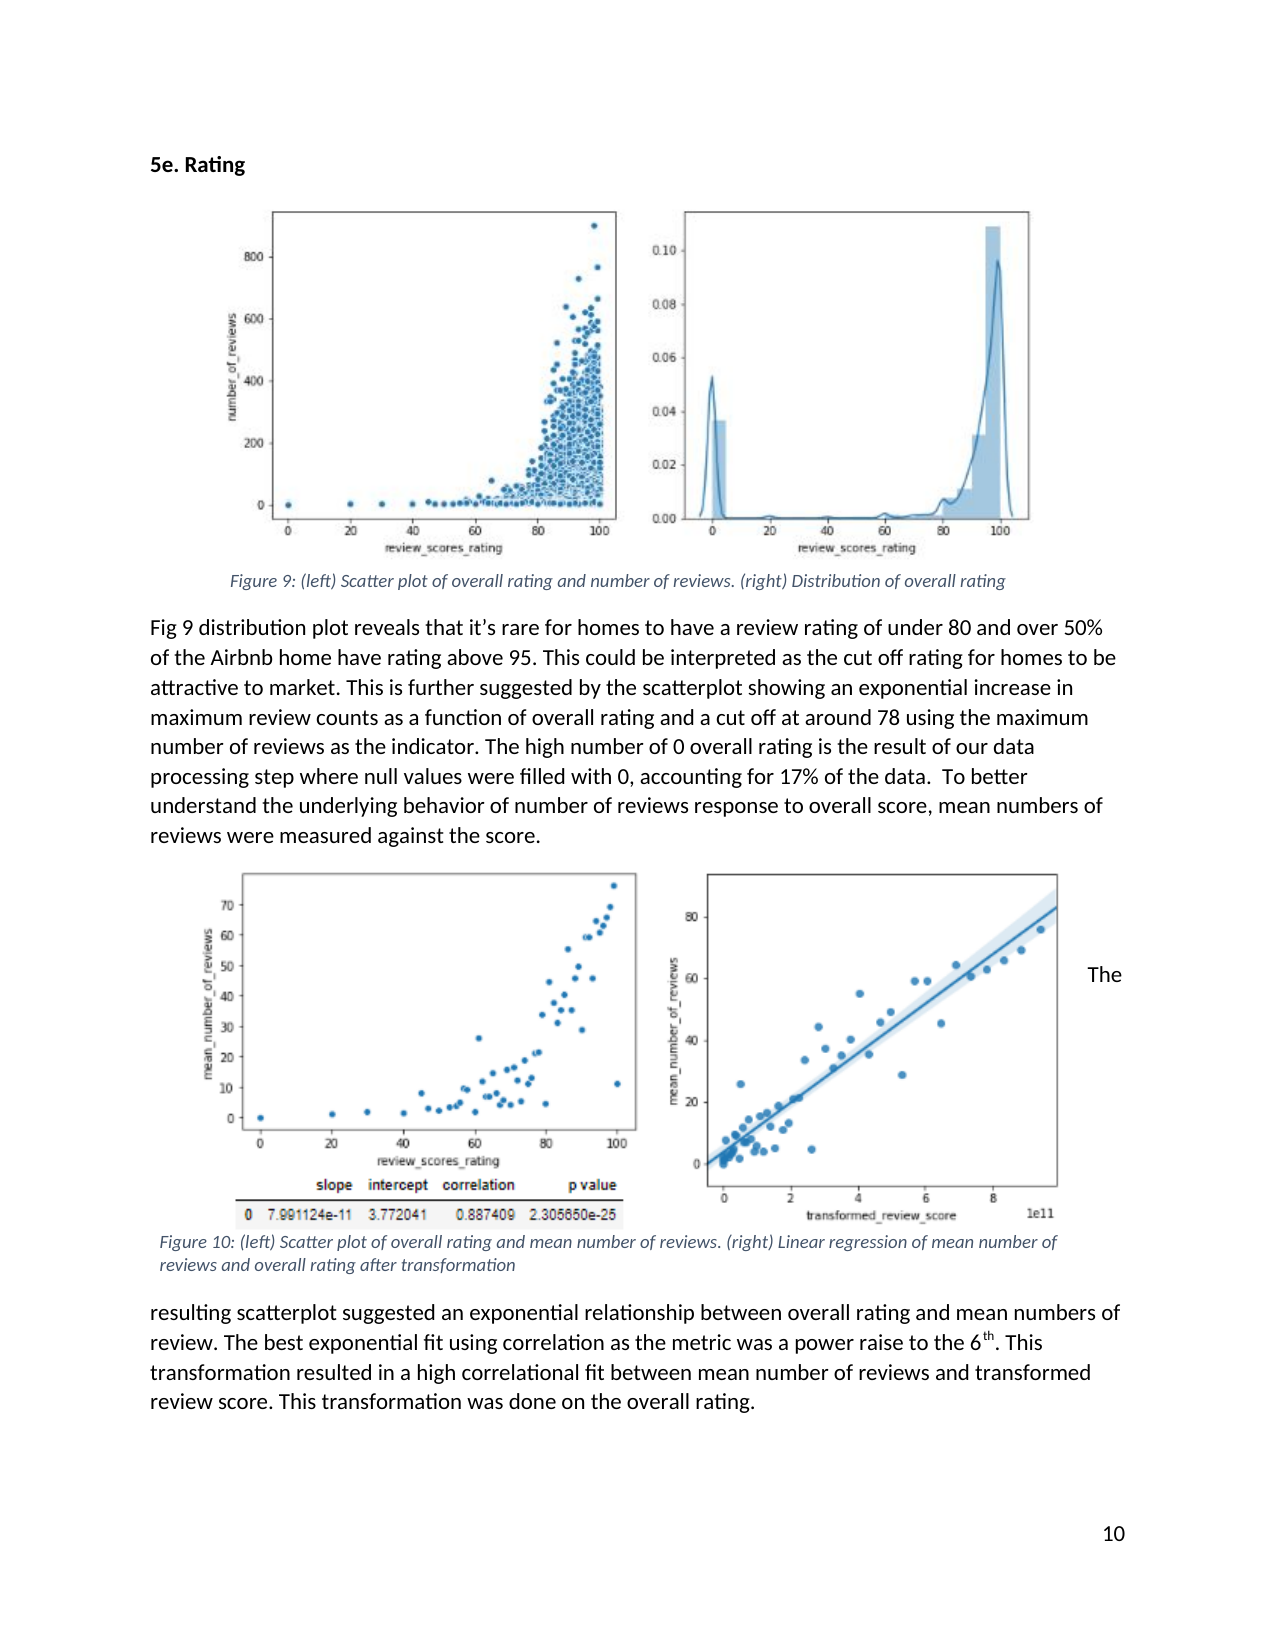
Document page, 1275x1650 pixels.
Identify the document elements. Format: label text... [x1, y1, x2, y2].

text Fig 9 distribution plot reveals that it’s rare for homes to have a review rating of under 80 and over 50% of the Airbnb home have rating above 95. This could be interpreted as the cut off rating for homes to be attractive to market. This is further suggested by the scatterplot showing an exponential increase in maximum review counts as a function of overall rating and a cut off at around 78 using the maximum number of reviews as the indicator. The high number of 0 overall rating is the result of our data processing step where null values were filled with 0, accounting for 17% of the data. To better understand the underlying behavior of number of reviews response to overall score, mean numbers of reviews were measured against the score. [150, 613, 1125, 849]
picture [195, 859, 1069, 1230]
text 5e. Rating [150, 150, 1125, 178]
picture [228, 1176, 633, 1230]
text The resulting scatterplot suggested an exponential relationship between overall rating and mean numbers of review. The best exponential fit using correlation as the metric was a power raise to the 6th. This transformation resulted in a high correlational fit between mean number of reviews and transformed review score. This transformation was done on the overall rating. [150, 960, 1125, 1415]
picture [203, 198, 1046, 560]
